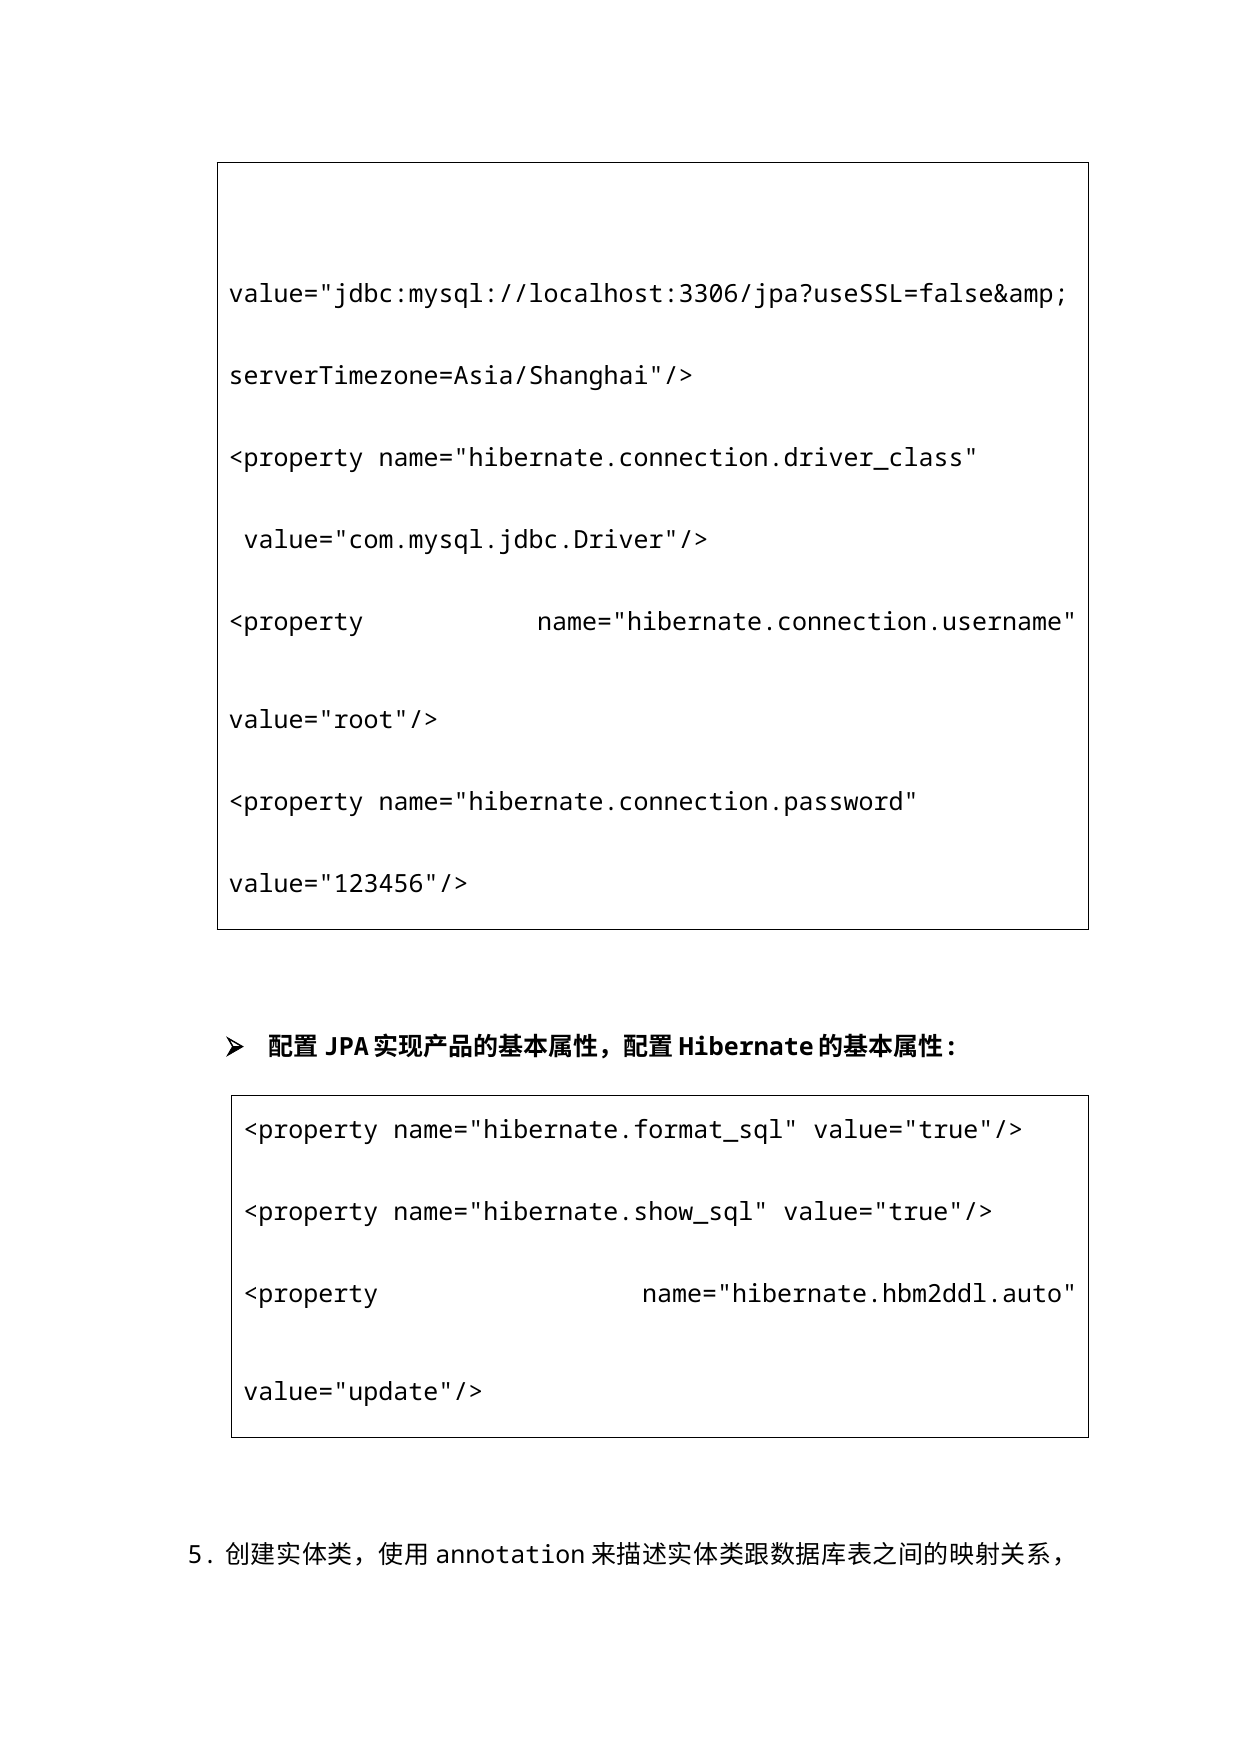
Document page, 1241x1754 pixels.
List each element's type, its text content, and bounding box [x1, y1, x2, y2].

table_header <property name="hibernate.format_sql" value="true"/> <property name="hibernate.show_sql" value="true"/> <property name="hibernate.hbm2ddl.auto" value="update"/> [232, 1096, 1088, 1437]
list 配置JPA实现产品的基本属性，配置Hibernate的基本属性: [225, 1012, 1053, 1077]
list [187, 1520, 1053, 1585]
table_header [218, 163, 1088, 929]
